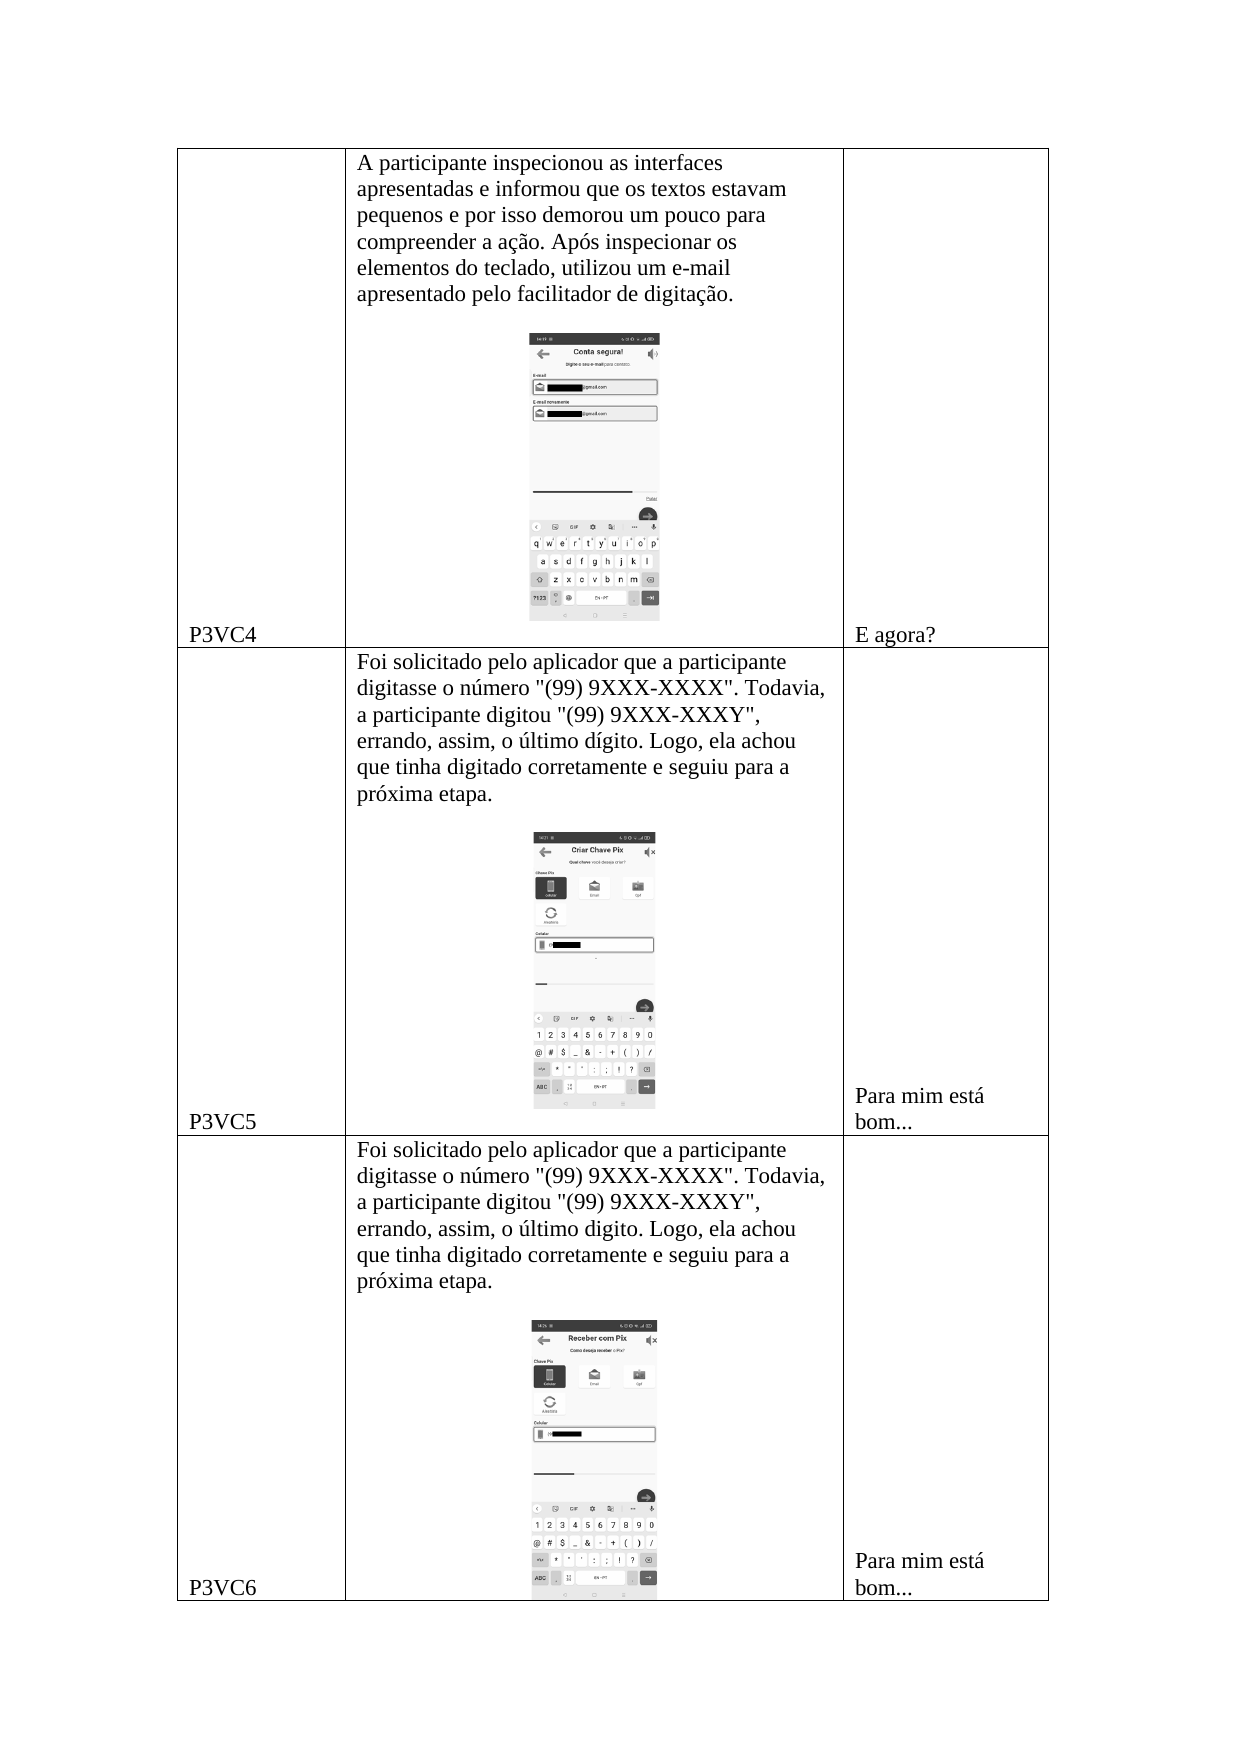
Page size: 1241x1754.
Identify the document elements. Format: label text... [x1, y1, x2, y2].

table_cell Foi solicitado pelo aplicador que a participante digitasse o número "(99) 9XXX-XXXX". Todavia, a participante digitou "(99) 9XXX-XXXY", errando, assim, o último dígito. Logo, ela achou que tinha digitado corretamente e seguiu para a próxima etapa. [346, 648, 843, 1135]
table_cell P3VC4 [178, 149, 345, 647]
table_cell Foi solicitado pelo aplicador que a participante digitasse o número "(99) 9XXX-XXXX". Todavia, a participante digitou "(99) 9XXX-XXXY", errando, assim, o último digito. Logo, ela achou que tinha digitado corretamente e seguiu para a próxima etapa. [346, 1136, 843, 1600]
table_cell Para mim está bom... [844, 1136, 1048, 1600]
table_cell Para mim está bom... [844, 648, 1048, 1135]
table_cell P3VC5 [178, 648, 345, 1135]
picture [531, 1320, 658, 1600]
table_cell P3VC6 [178, 1136, 345, 1600]
picture [533, 832, 656, 1109]
table_cell E agora? [844, 149, 1048, 647]
picture [529, 333, 660, 621]
table_cell A participante inspecionou as interfaces apresentadas e informou que os textos estavam pequenos e por isso demorou um pouco para compreender a ação. Após inspecionar os elementos do teclado, utilizou um e-mail apresentado pelo facilitador de digitação. [346, 149, 843, 647]
